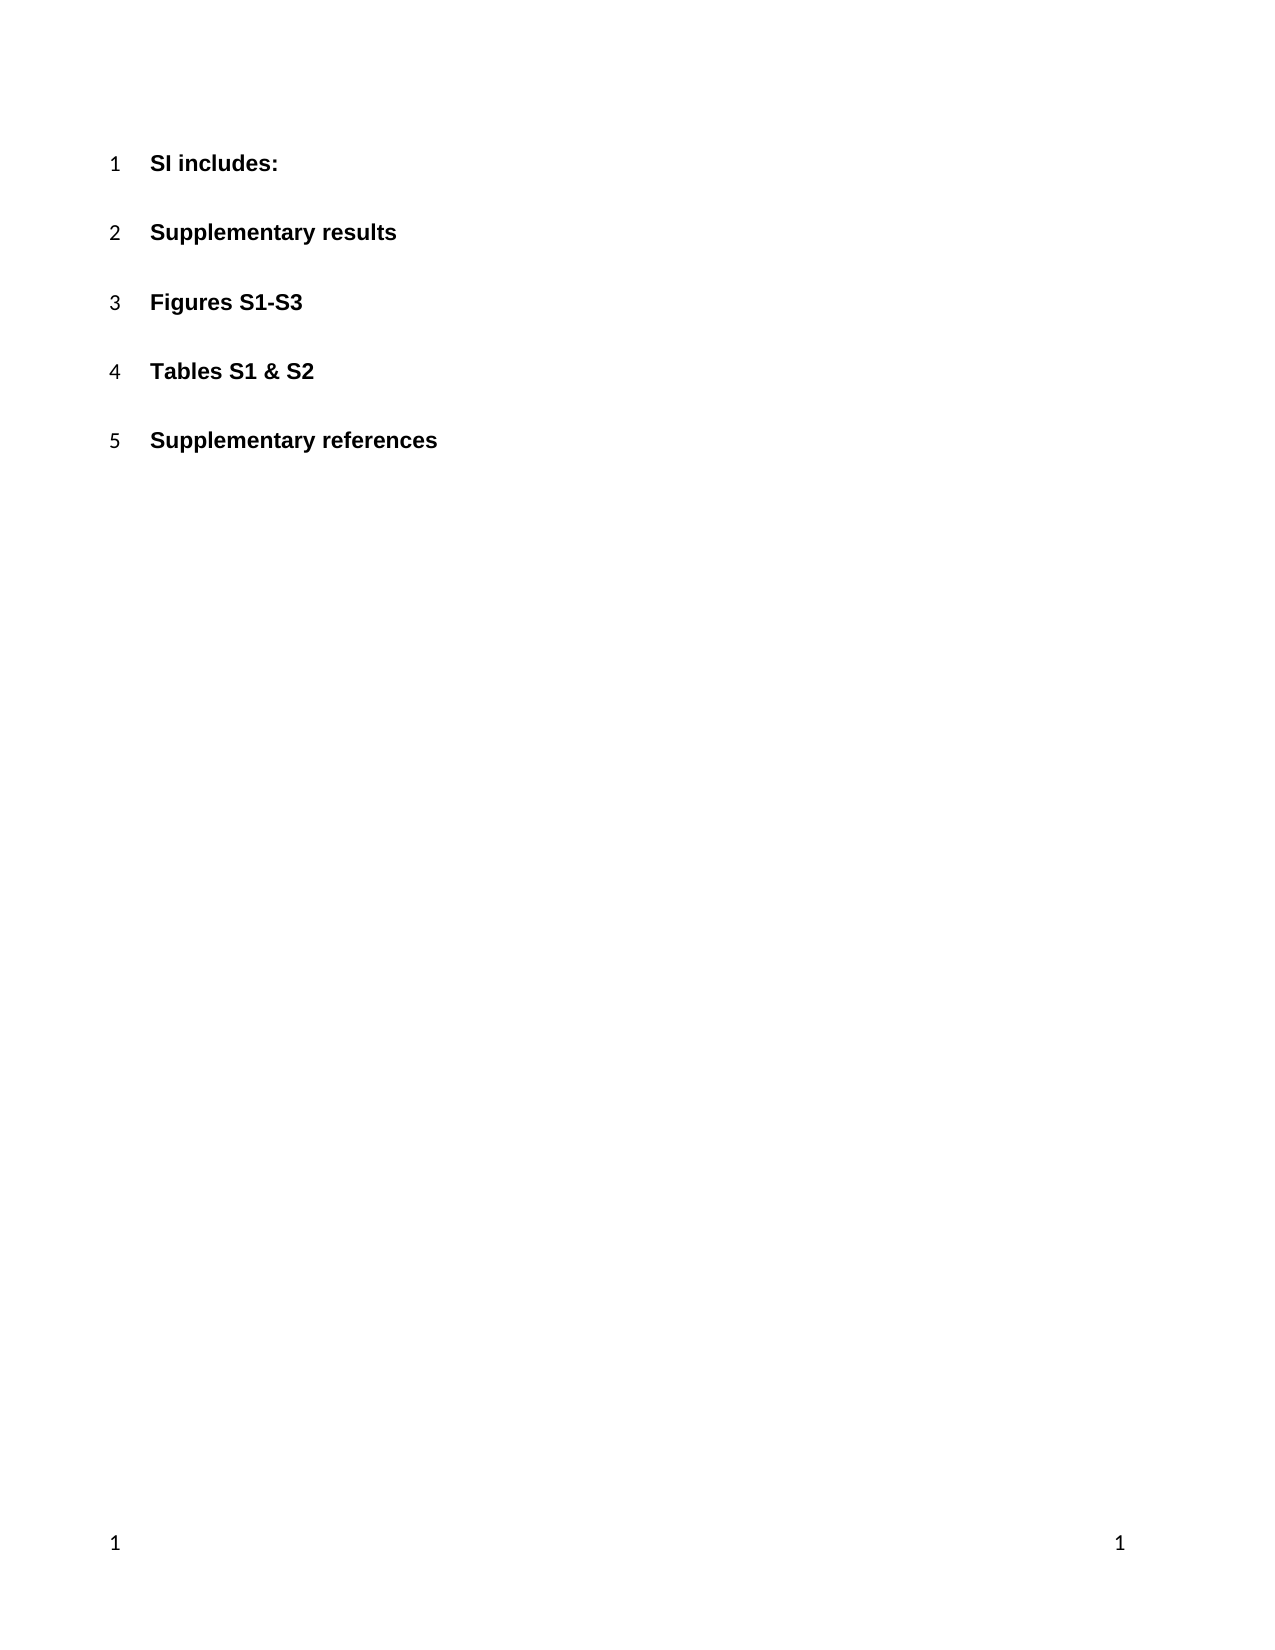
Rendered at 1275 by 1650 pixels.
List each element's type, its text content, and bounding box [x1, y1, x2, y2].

text Supplementary references [150, 427, 1125, 454]
text Supplementary results [150, 219, 1125, 246]
text Tables S1 & S2 [150, 358, 1125, 384]
text SI includes: [150, 150, 1125, 176]
text Figures S1-S3 [150, 289, 1125, 315]
